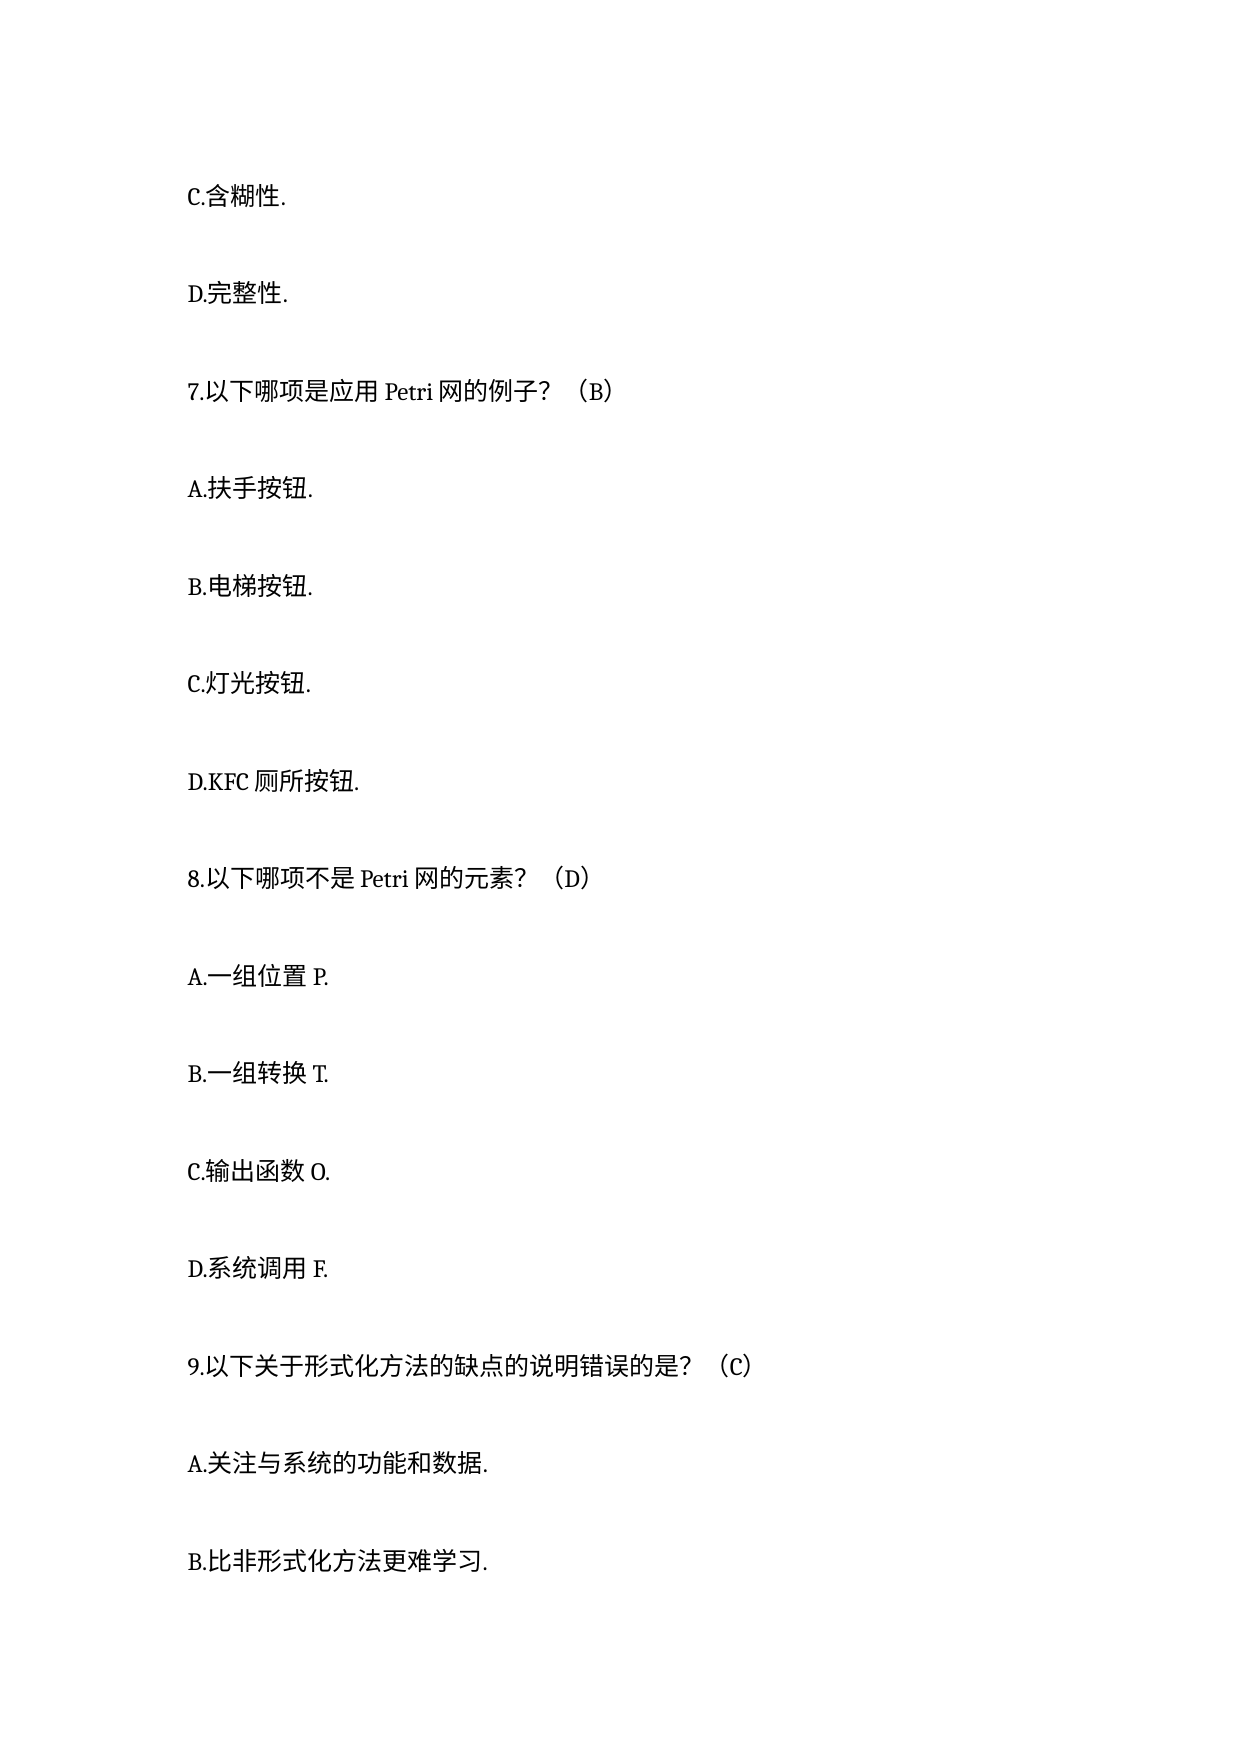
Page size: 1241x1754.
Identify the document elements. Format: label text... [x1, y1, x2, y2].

text C.灯光按钮. [187, 649, 1053, 714]
text A.扶手按钮. [187, 454, 1053, 519]
text A.关注与系统的功能和数据. [187, 1429, 1053, 1494]
text D.KFC厕所按钮. [187, 747, 1053, 812]
text 7.以下哪项是应用Petri 网的例子？（B） [187, 357, 1053, 422]
text D.系统调用F. [187, 1234, 1053, 1299]
text B.电梯按钮. [187, 552, 1053, 617]
text 9.以下关于形式化方法的缺点的说明错误的是？（C） [187, 1332, 1053, 1397]
text B.比非形式化方法更难学习. [187, 1527, 1053, 1592]
text A.一组位置P. [187, 942, 1053, 1007]
text C.输出函数O. [187, 1137, 1053, 1202]
text D.完整性. [187, 259, 1053, 324]
text B.一组转换T. [187, 1039, 1053, 1104]
text 8.以下哪项不是Petri 网的元素？（D） [187, 844, 1053, 909]
text C.含糊性. [187, 162, 1053, 227]
